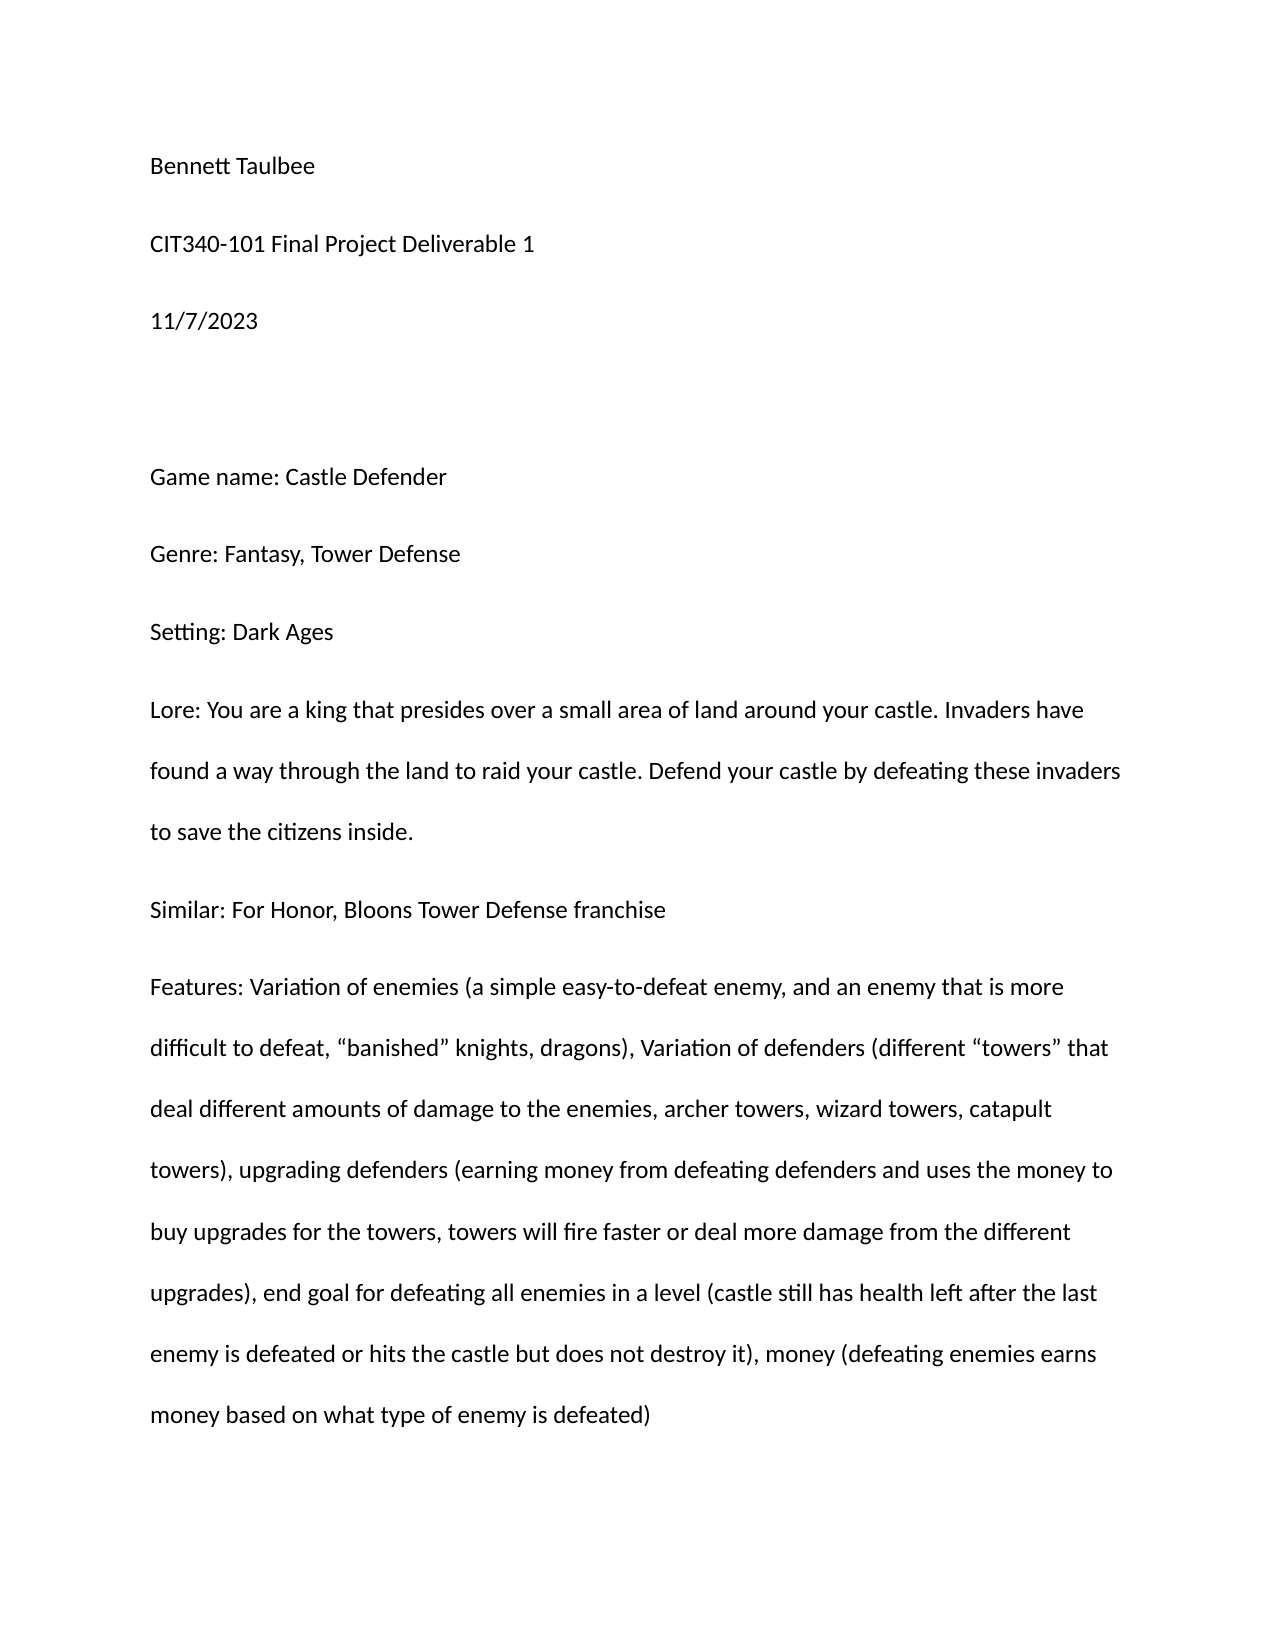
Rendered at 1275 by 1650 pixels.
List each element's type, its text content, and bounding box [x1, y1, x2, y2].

text 11/7/2023 [150, 305, 1125, 336]
text Lore: You are a king that presides over a small area of land around your castle. Invaders have found a way through the land to raid your castle. Defend your castle by defeating these invaders to save the citizens inside. [150, 694, 1125, 847]
text CIT340-101 Final Project Deliverable 1 [150, 228, 1125, 258]
text Features: Variation of enemies (a simple easy-to-defeat enemy, and an enemy that is more difficult to defeat, “banished” knights, dragons), Variation of defenders (different “towers” that deal different amounts of damage to the enemies, archer towers, wizard towers, catapult towers), upgrading defenders (earning money from defeating defenders and uses the money to buy upgrades for the towers, towers will fire faster or deal more damage from the different upgrades), end goal for defeating all enemies in a level (castle still has health left after the last enemy is defeated or hits the castle but does not destroy it), money (defeating enemies earns money based on what type of enemy is defeated) [150, 971, 1125, 1429]
text Bennett Taulbee [150, 150, 1125, 181]
text Similar: For Honor, Bloons Tower Defense franchise [150, 894, 1125, 924]
text Genre: Fantasy, Tower Defense [150, 538, 1125, 569]
text Game name: Castle Defender [150, 461, 1125, 491]
text Setting: Dark Ages [150, 616, 1125, 647]
